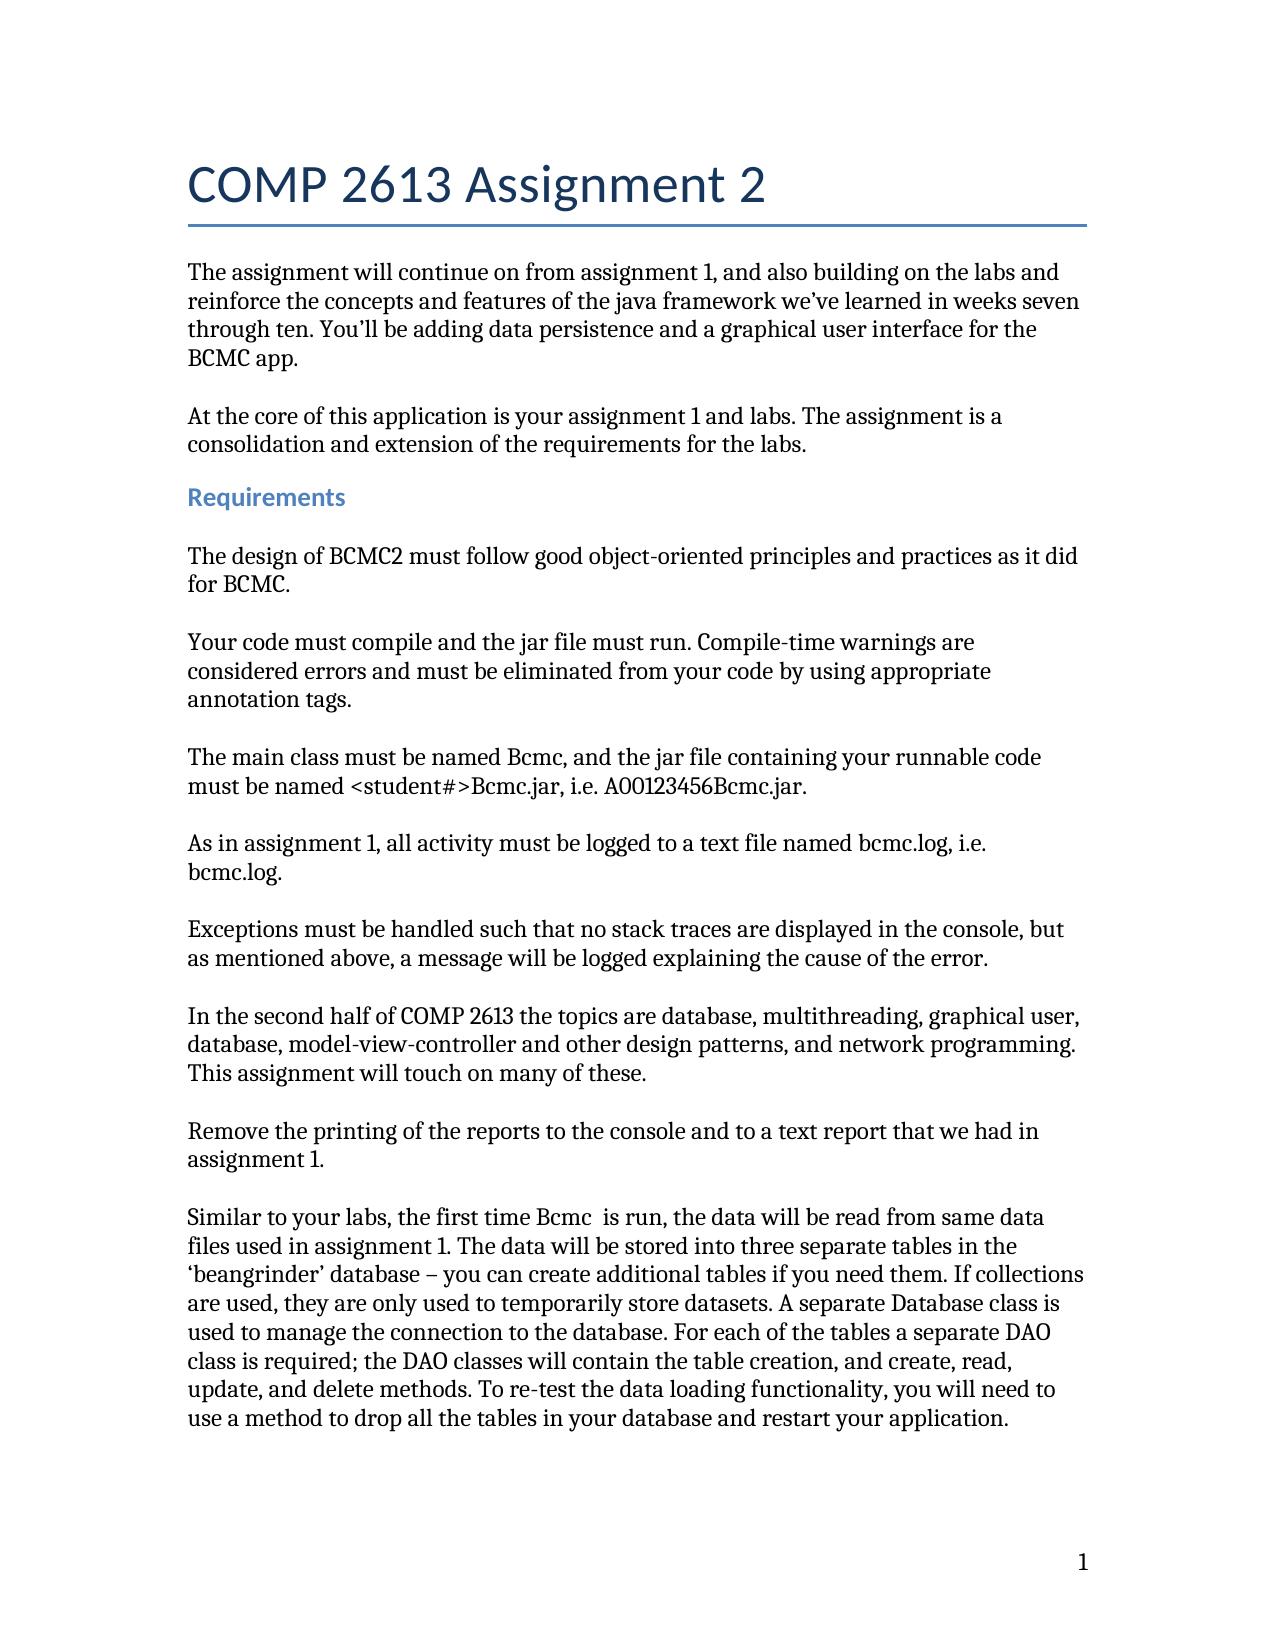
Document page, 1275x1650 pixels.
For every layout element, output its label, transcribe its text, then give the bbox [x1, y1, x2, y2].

text In the second half of COMP 2613 the topics are database, multithreading, graphical user, database, model-view-controller and other design patterns, and network programming. This assignment will touch on many of these. [187, 1002, 1087, 1088]
text The assignment will continue on from assignment 1, and also building on the labs and reinforce the concepts and features of the java framework we’ve learned in weeks seven through ten. You’ll be adding data persistence and a graphical user interface for the BCMC app. [187, 258, 1087, 373]
text Similar to your labs, the first time Bcmc is run, the data will be read from same data files used in assignment 1. The data will be stored into three separate tables in the ‘beangrinder’ database – you can create additional tables if you need them. If collections are used, they are only used to temporarily store datasets. A separate Database class is used to manage the connection to the database. For each of the tables a separate DAO class is required; the DAO classes will contain the table creation, and create, read, update, and delete methods. To re-test the data loading functionality, you will need to use a method to drop all the tables in your database and restart your application. [187, 1203, 1087, 1433]
text Remove the printing of the reports to the console and to a text report that we had in assignment 1. [187, 1117, 1087, 1174]
text As in assignment 1, all activity must be logged to a text file named bcmc.log, i.e. bcmc.log. [187, 829, 1087, 887]
text Exceptions must be handled such that no stack traces are displayed in the console, but as mentioned above, a message will be logged explaining the cause of the error. [187, 915, 1087, 973]
subtitle Requirements [187, 480, 1087, 513]
text Your code must compile and the jar file must run. Compile-time warnings are considered errors and must be eliminated from your code by using appropriate annotation tags. [187, 628, 1087, 714]
text At the core of this application is your assignment 1 and labs. The assignment is a consolidation and extension of the requirements for the labs. [187, 402, 1087, 459]
text The design of BCMC2 must follow good object-oriented principles and practices as it did for BCMC. [187, 542, 1087, 599]
text The main class must be named Bcmc, and the jar file containing your runnable code must be named <student#>Bcmc.jar, i.e. A00123456Bcmc.jar. [187, 743, 1087, 800]
title COMP 2613 Assignment 2 [187, 150, 1087, 227]
